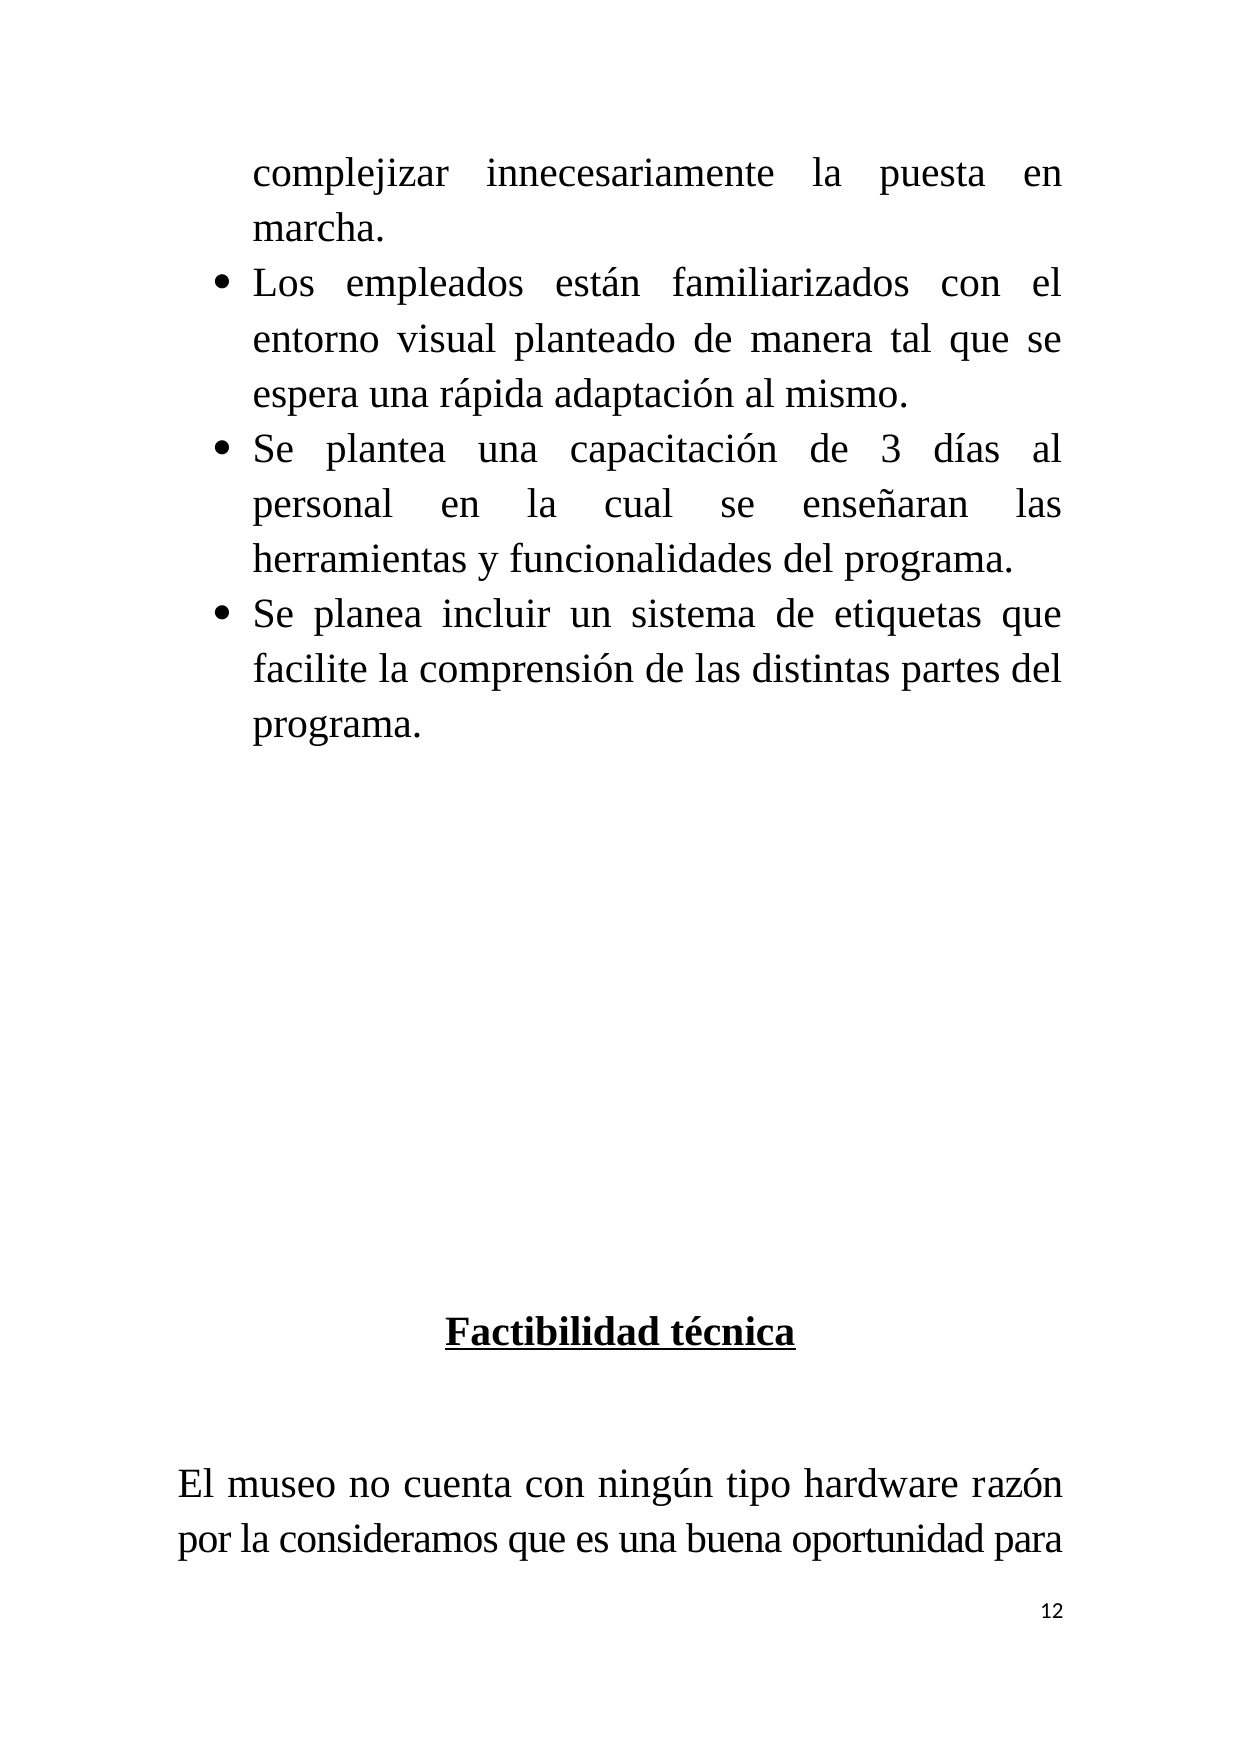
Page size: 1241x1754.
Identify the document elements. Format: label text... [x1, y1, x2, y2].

list Se planea incluir un sistema de etiquetas que facilite la comprensión de las distintas partes del programa. [215, 589, 1063, 747]
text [177, 1458, 1063, 1561]
list Se plantea una capacitación de 3 días al personal en la cual se enseñaran las herramientas y funcionalidades del programa. [215, 423, 1063, 581]
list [215, 148, 1063, 251]
text Factibilidad técnica [177, 1306, 1063, 1354]
list Los empleados están familiarizados con el entorno visual planteado de manera tal que se espera una rápida adaptación al mismo. [215, 258, 1063, 416]
